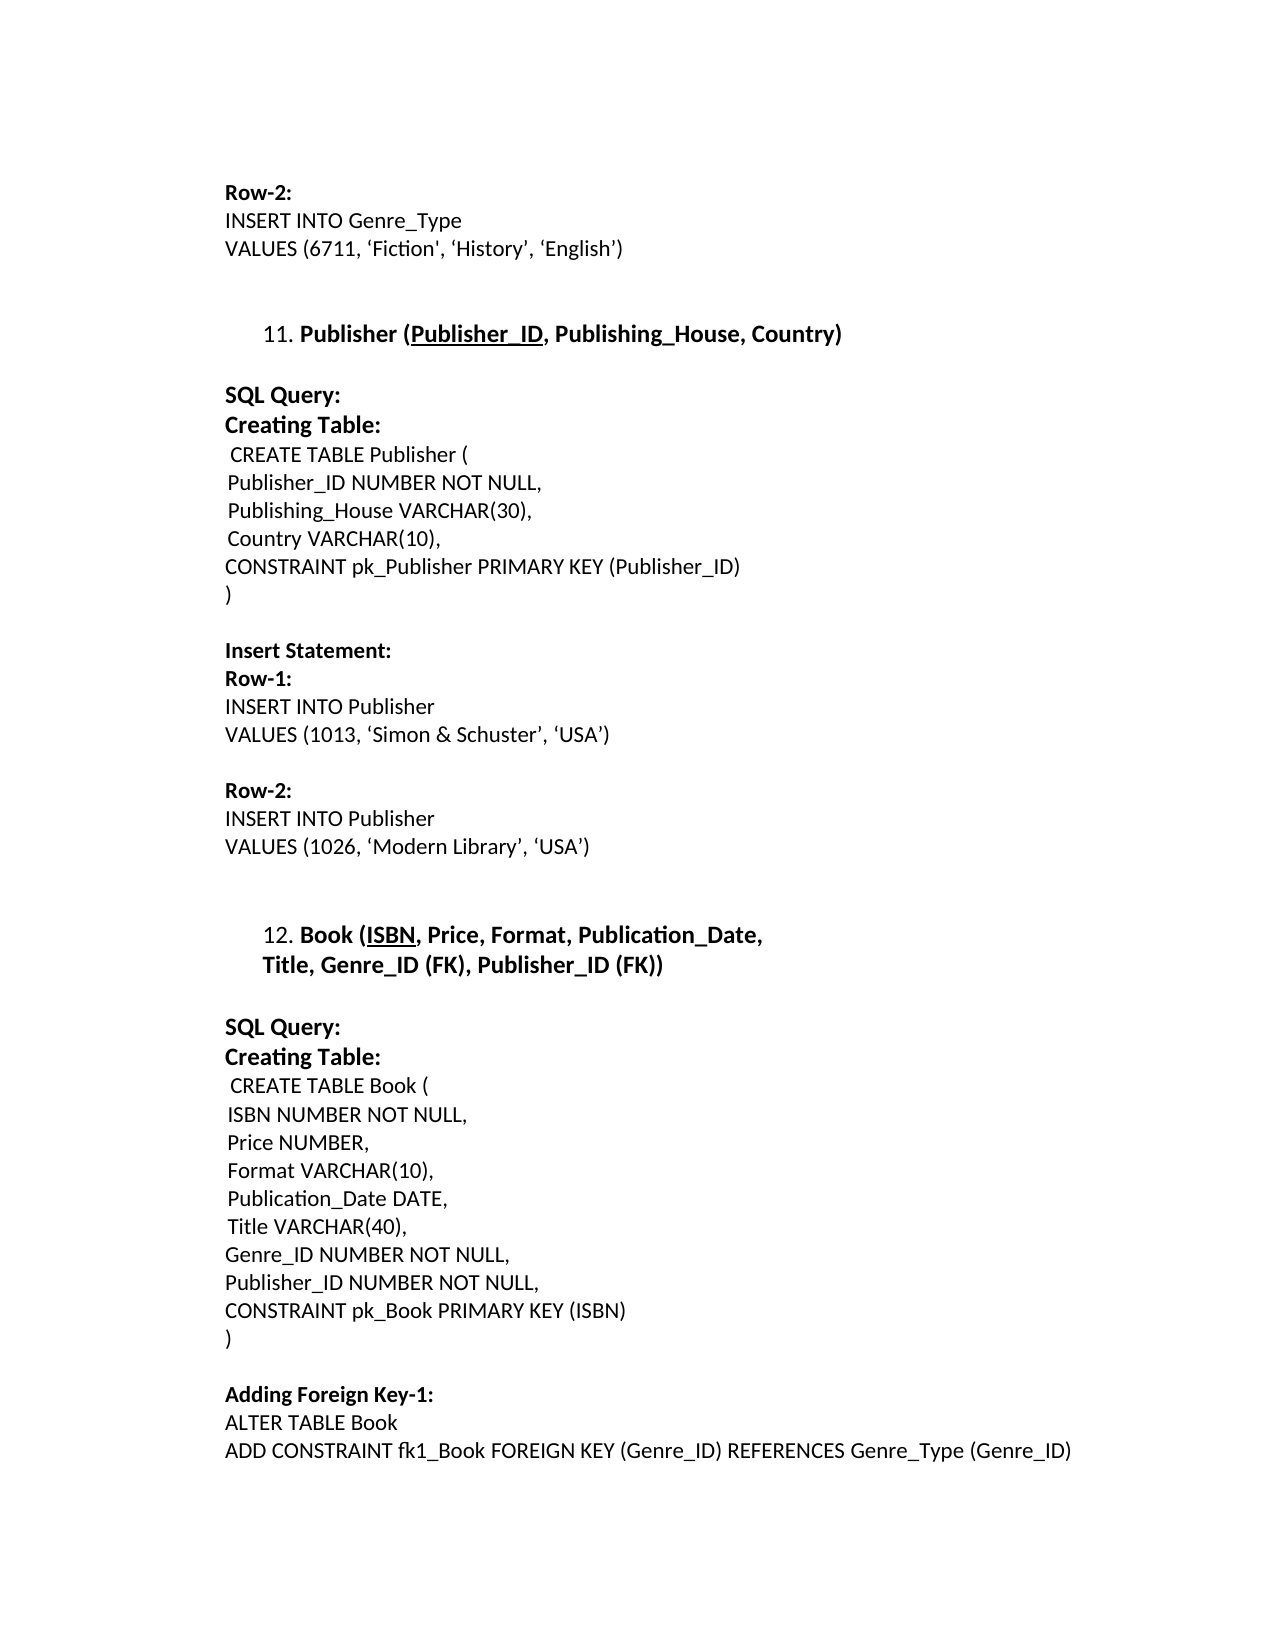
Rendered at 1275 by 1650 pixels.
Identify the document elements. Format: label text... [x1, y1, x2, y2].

text Country VARCHAR(10), [150, 524, 1125, 552]
text ALTER TABLE Book [150, 1408, 1125, 1436]
text Publisher_ID NUMBER NOT NULL, [150, 1268, 1125, 1296]
text SQL Query: [150, 379, 1125, 410]
text Format VARCHAR(10), [150, 1156, 1125, 1184]
text INSERT INTO Publisher [150, 804, 1125, 832]
text ) [150, 580, 1125, 608]
text VALUES (6711, ‘Fiction', ‘History’, ‘English’) [150, 234, 1125, 262]
text ISBN NUMBER NOT NULL, [150, 1100, 1125, 1128]
text CONSTRAINT pk_Publisher PRIMARY KEY (Publisher_ID) [150, 552, 1125, 580]
text INSERT INTO Genre_Type [150, 206, 1125, 234]
text Row-2: [150, 776, 1125, 804]
text Adding Foreign Key-1: [150, 1380, 1125, 1408]
text Title VARCHAR(40), [150, 1212, 1125, 1240]
text Insert Statement: [150, 636, 1125, 664]
list Publisher (Publisher_ID, Publishing_House, Country) [262, 318, 1125, 349]
text Row-2: [150, 178, 1125, 206]
text CREATE TABLE Book ( [150, 1072, 1125, 1100]
text Publishing_House VARCHAR(30), [150, 496, 1125, 524]
text Genre_ID NUMBER NOT NULL, [150, 1240, 1125, 1268]
text Publication_Date DATE, [150, 1184, 1125, 1212]
text ) [150, 1324, 1125, 1352]
text VALUES (1013, ‘Simon & Schuster’, ‘USA’) [150, 720, 1125, 748]
text Creating Table: [150, 410, 1125, 440]
text ADD CONSTRAINT fk1_Book FOREIGN KEY (Genre_ID) REFERENCES Genre_Type (Genre_ID) [150, 1436, 1125, 1464]
text CONSTRAINT pk_Book PRIMARY KEY (ISBN) [150, 1296, 1125, 1324]
text Price NUMBER, [150, 1128, 1125, 1156]
text VALUES (1026, ‘Modern Library’, ‘USA’) [150, 832, 1125, 861]
text INSERT INTO Publisher [150, 692, 1125, 720]
text SQL Query: [150, 1011, 1125, 1041]
text Creating Table: [150, 1041, 1125, 1072]
list Book (ISBN, Price, Format, Publication_Date, Title, Genre_ID (FK), Publisher_ID (FK)) [262, 919, 1125, 980]
text CREATE TABLE Publisher ( [150, 440, 1125, 468]
text Row-1: [150, 664, 1125, 692]
text Publisher_ID NUMBER NOT NULL, [150, 468, 1125, 496]
